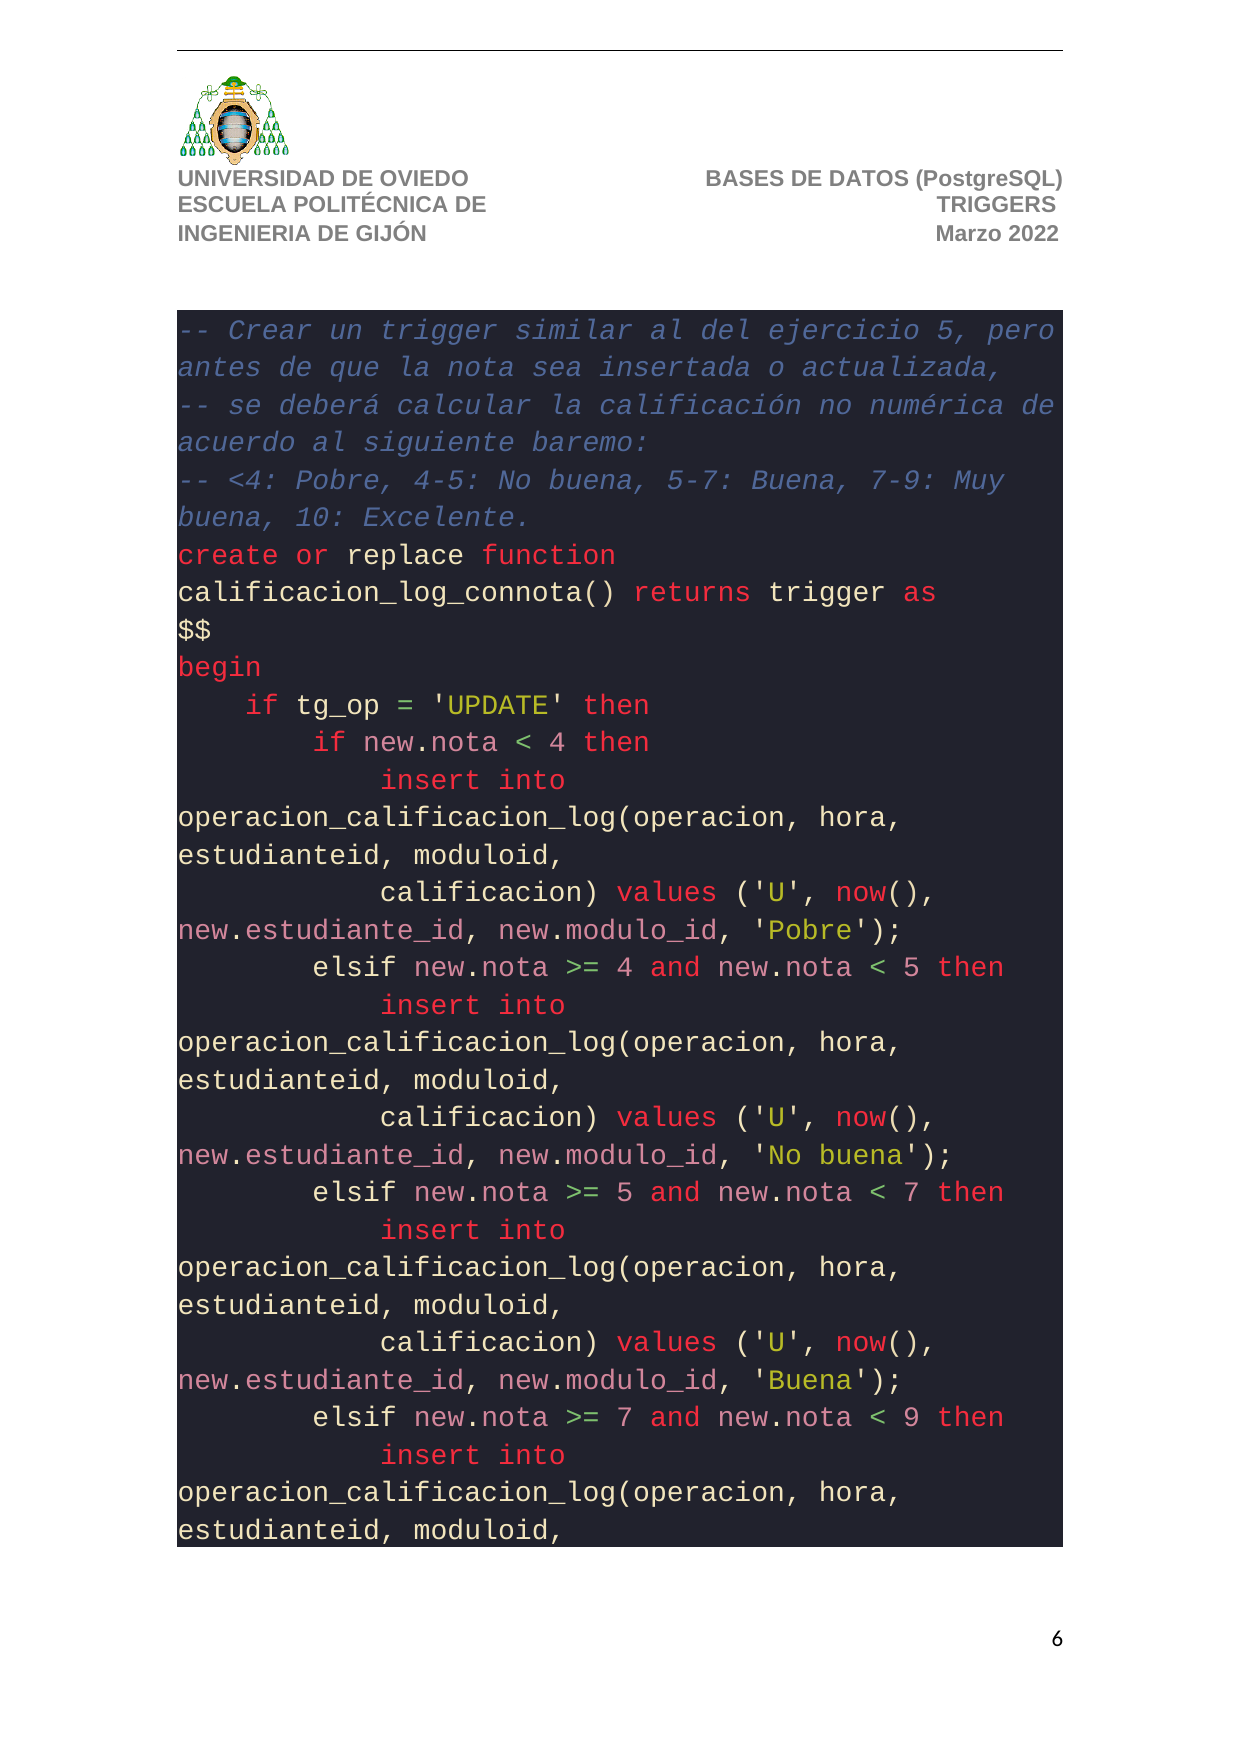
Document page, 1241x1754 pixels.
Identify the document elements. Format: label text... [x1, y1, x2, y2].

text insert into operacion_calificacion_log(operacion, hora, estudianteid, moduloid, [177, 1210, 1063, 1322]
text if tg_op = 'UPDATE' then [177, 685, 1063, 722]
text calificacion) values ('U', now(), new.estudiante_id, new.modulo_id, 'Pobre'); [177, 872, 1063, 947]
text elsif new.nota >= 4 and new.nota < 5 then [177, 947, 1063, 985]
text begin [177, 647, 1063, 685]
text -- Crear un trigger similar al del ejercicio 5, pero antes de que la nota sea insertada o actualizada, [177, 310, 1063, 385]
text -- <4: Pobre, 4-5: No buena, 5-7: Buena, 7-9: Muy buena, 10: Excelente. [177, 460, 1063, 535]
text if new.nota < 4 then [177, 722, 1063, 760]
text -- se deberá calcular la calificación no numérica de acuerdo al siguiente baremo: [177, 385, 1063, 460]
text $$ [177, 610, 1063, 647]
text calificacion) values ('U', now(), new.estudiante_id, new.modulo_id, 'Buena'); [177, 1322, 1063, 1397]
text elsif new.nota >= 7 and new.nota < 9 then [177, 1397, 1063, 1435]
text insert into operacion_calificacion_log(operacion, hora, estudianteid, moduloid, [177, 760, 1063, 872]
text insert into operacion_calificacion_log(operacion, hora, estudianteid, moduloid, [177, 985, 1063, 1097]
text create or replace function calificacion_log_connota() returns trigger as [177, 535, 1063, 610]
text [177, 1435, 1063, 1547]
text calificacion) values ('U', now(), new.estudiante_id, new.modulo_id, 'No buena'); [177, 1097, 1063, 1172]
text elsif new.nota >= 5 and new.nota < 7 then [177, 1172, 1063, 1210]
